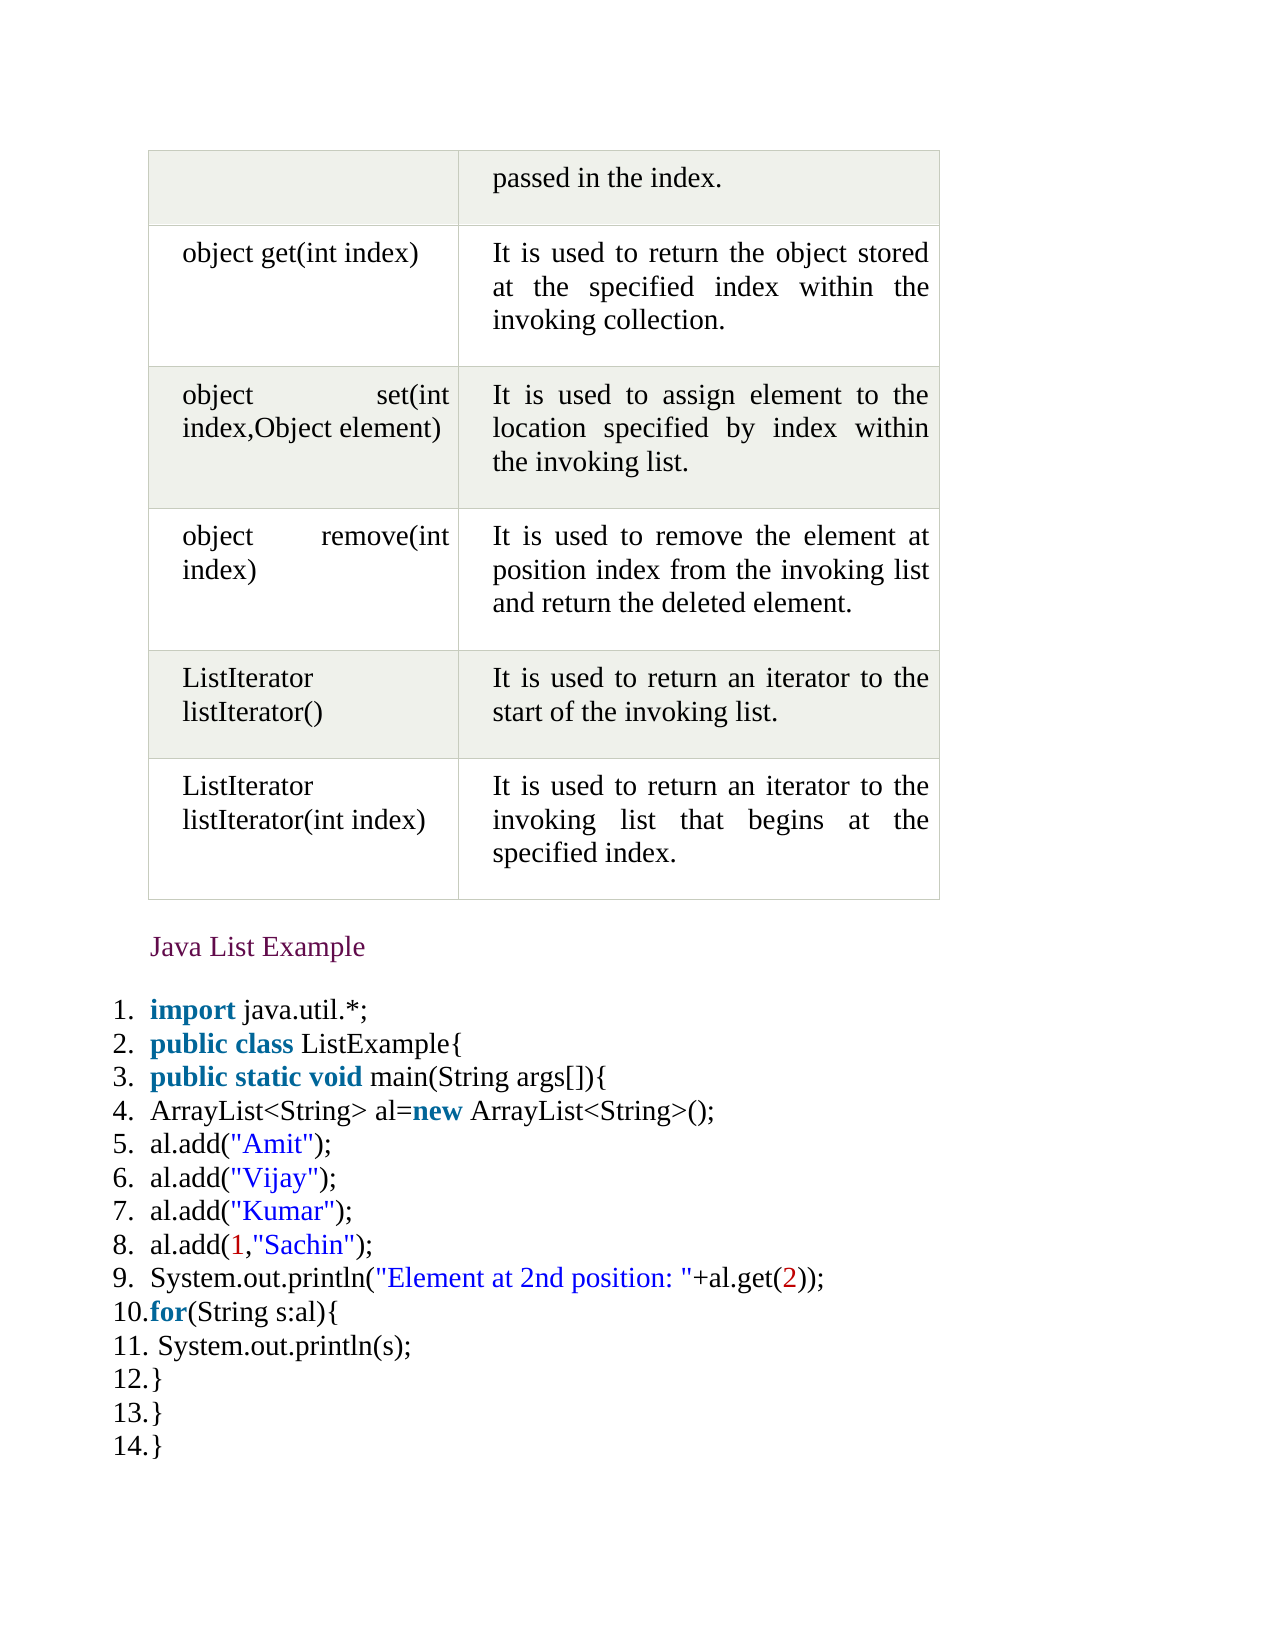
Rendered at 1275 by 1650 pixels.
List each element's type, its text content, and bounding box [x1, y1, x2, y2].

list } [112, 1428, 1125, 1462]
table_cell It is used to remove the element at position index from the invoking list and return the deleted element. [459, 509, 939, 649]
table_cell object set(int index,Object element) [149, 367, 458, 508]
list } [112, 1395, 1125, 1428]
table_cell It is used to return the object stored at the specified index within the invoking collection. [459, 226, 939, 366]
list al.add("Kumar"); [112, 1193, 1125, 1227]
list import java.util.*; [112, 992, 1125, 1026]
table_cell object get(int index) [149, 226, 458, 366]
table_cell It is used to assign element to the location specified by index within the invoking list. [459, 367, 939, 508]
subtitle Java List Example [150, 929, 1125, 963]
list } [112, 1361, 1125, 1395]
list for(String s:al){ [112, 1294, 1125, 1328]
list ArrayList<String> al=new ArrayList<String>(); [112, 1093, 1125, 1126]
table_cell object remove(int index) [149, 509, 458, 649]
table_cell ListIterator listIterator() [149, 651, 458, 758]
list public static void main(String args[]){ [112, 1059, 1125, 1093]
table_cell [149, 151, 458, 224]
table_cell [459, 151, 939, 224]
list al.add("Vijay"); [112, 1160, 1125, 1193]
list public class ListExample{ [112, 1026, 1125, 1059]
list System.out.println(s); [112, 1328, 1125, 1361]
list System.out.println("Element at 2nd position: "+al.get(2)); [112, 1261, 1125, 1294]
list al.add(1,"Sachin"); [112, 1227, 1125, 1261]
table_cell It is used to return an iterator to the invoking list that begins at the specified index. [459, 759, 939, 899]
table_cell ListIterator listIterator(int index) [149, 759, 458, 899]
list al.add("Amit"); [112, 1126, 1125, 1160]
table_cell It is used to return an iterator to the start of the invoking list. [459, 651, 939, 758]
